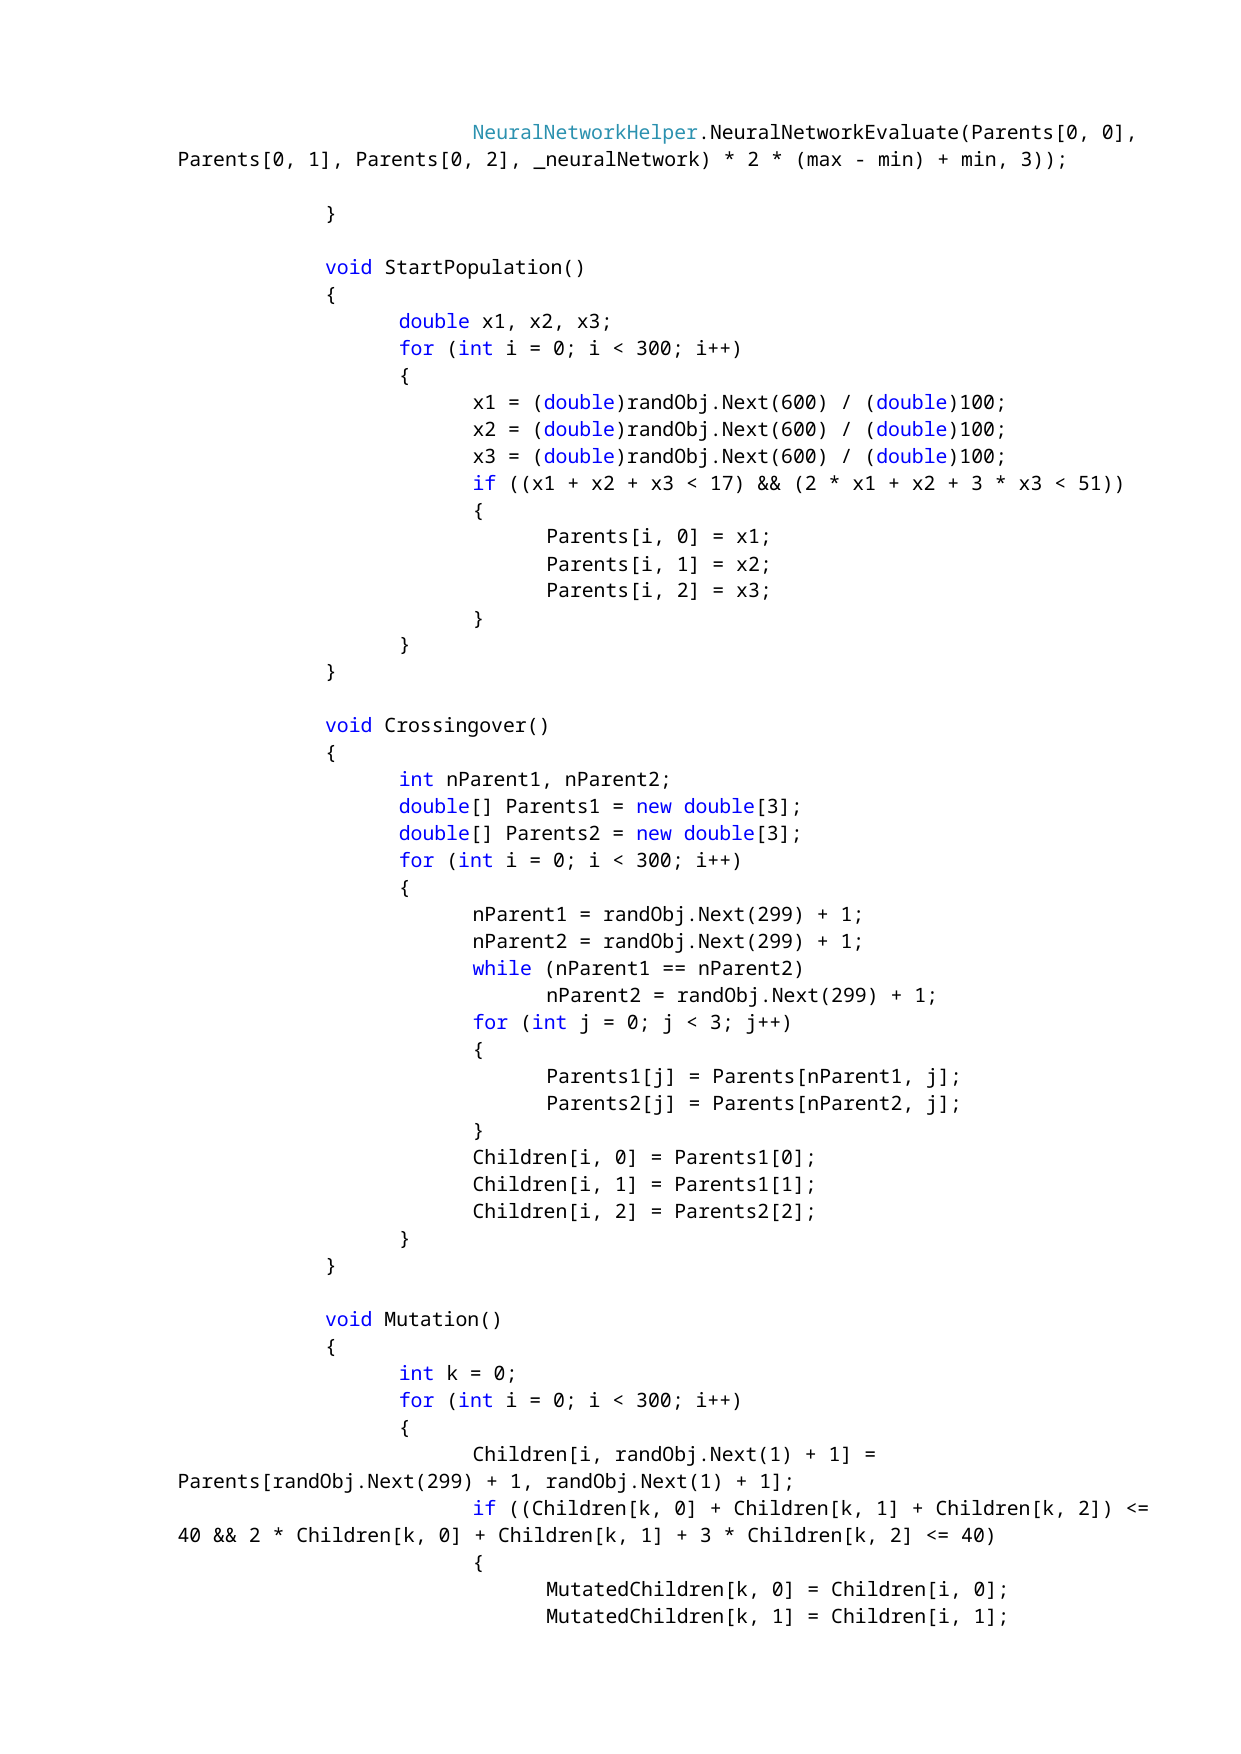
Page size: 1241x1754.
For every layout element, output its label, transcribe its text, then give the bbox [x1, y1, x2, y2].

text { [177, 1413, 1152, 1440]
text double[] Parents1 = new double[3]; [177, 793, 1152, 819]
text Children[i, 1] = Parents1[1]; [177, 1170, 1152, 1197]
text Children[i, 2] = Parents2[2]; [177, 1197, 1152, 1224]
text { [177, 496, 1152, 523]
text { [177, 361, 1152, 388]
text int k = 0; [177, 1359, 1152, 1386]
text { [177, 1548, 1152, 1575]
text nParent2 = randObj.Next(299) + 1; [177, 981, 1152, 1008]
text for (int i = 0; i < 300; i++) [177, 1386, 1152, 1413]
text double x1, x2, x3; [177, 307, 1152, 334]
text while (nParent1 == nParent2) [177, 954, 1152, 981]
text Parents[i, 0] = x1; [177, 523, 1152, 550]
text nParent2 = randObj.Next(299) + 1; [177, 927, 1152, 954]
text for (int i = 0; i < 300; i++) [177, 847, 1152, 873]
text { [177, 1035, 1152, 1062]
text Parents1[j] = Parents[nParent1, j]; [177, 1062, 1152, 1089]
text x2 = (double)randObj.Next(600) / (double)100; [177, 415, 1152, 442]
text } [177, 1251, 1152, 1278]
text } [177, 658, 1152, 685]
text { [177, 1332, 1152, 1359]
text { [177, 873, 1152, 901]
text int nParent1, nParent2; [177, 766, 1152, 793]
text Parents[i, 2] = x3; [177, 577, 1152, 604]
text double[] Parents2 = new double[3]; [177, 819, 1152, 847]
text } [177, 604, 1152, 631]
text void StartPopulation() [177, 253, 1152, 280]
text } [177, 1224, 1152, 1251]
text if ((Children[k, 0] + Children[k, 1] + Children[k, 2]) <= 40 && 2 * Children[k, 0] + Children[k, 1] + 3 * Children[k, 2] <= 40) [177, 1494, 1152, 1548]
text x1 = (double)randObj.Next(600) / (double)100; [177, 388, 1152, 415]
text { [177, 739, 1152, 766]
text MutatedChildren[k, 1] = Children[i, 1]; [177, 1602, 1152, 1629]
text for (int j = 0; j < 3; j++) [177, 1008, 1152, 1035]
text x3 = (double)randObj.Next(600) / (double)100; [177, 442, 1152, 469]
text Children[i, 0] = Parents1[0]; [177, 1143, 1152, 1170]
text } [177, 1116, 1152, 1143]
text void Mutation() [177, 1305, 1152, 1332]
text for (int i = 0; i < 300; i++) [177, 334, 1152, 361]
text } [177, 631, 1152, 658]
text Parents[i, 1] = x2; [177, 550, 1152, 577]
text nParent1 = randObj.Next(299) + 1; [177, 901, 1152, 927]
text Children[i, randObj.Next(1) + 1] = Parents[randObj.Next(299) + 1, randObj.Next(1) + 1]; [177, 1440, 1152, 1494]
text { [177, 280, 1152, 307]
text void Crossingover() [177, 712, 1152, 739]
text if ((x1 + x2 + x3 < 17) && (2 * x1 + x2 + 3 * x3 < 51)) [177, 469, 1152, 496]
text NeuralNetworkHelper.NeuralNetworkEvaluate(Parents[0, 0], Parents[0, 1], Parents[0, 2], _neuralNetwork) * 2 * (max - min) + min, 3)); [177, 118, 1152, 172]
text MutatedChildren[k, 0] = Children[i, 0]; [177, 1575, 1152, 1602]
text Parents2[j] = Parents[nParent2, j]; [177, 1089, 1152, 1116]
text } [177, 199, 1152, 226]
